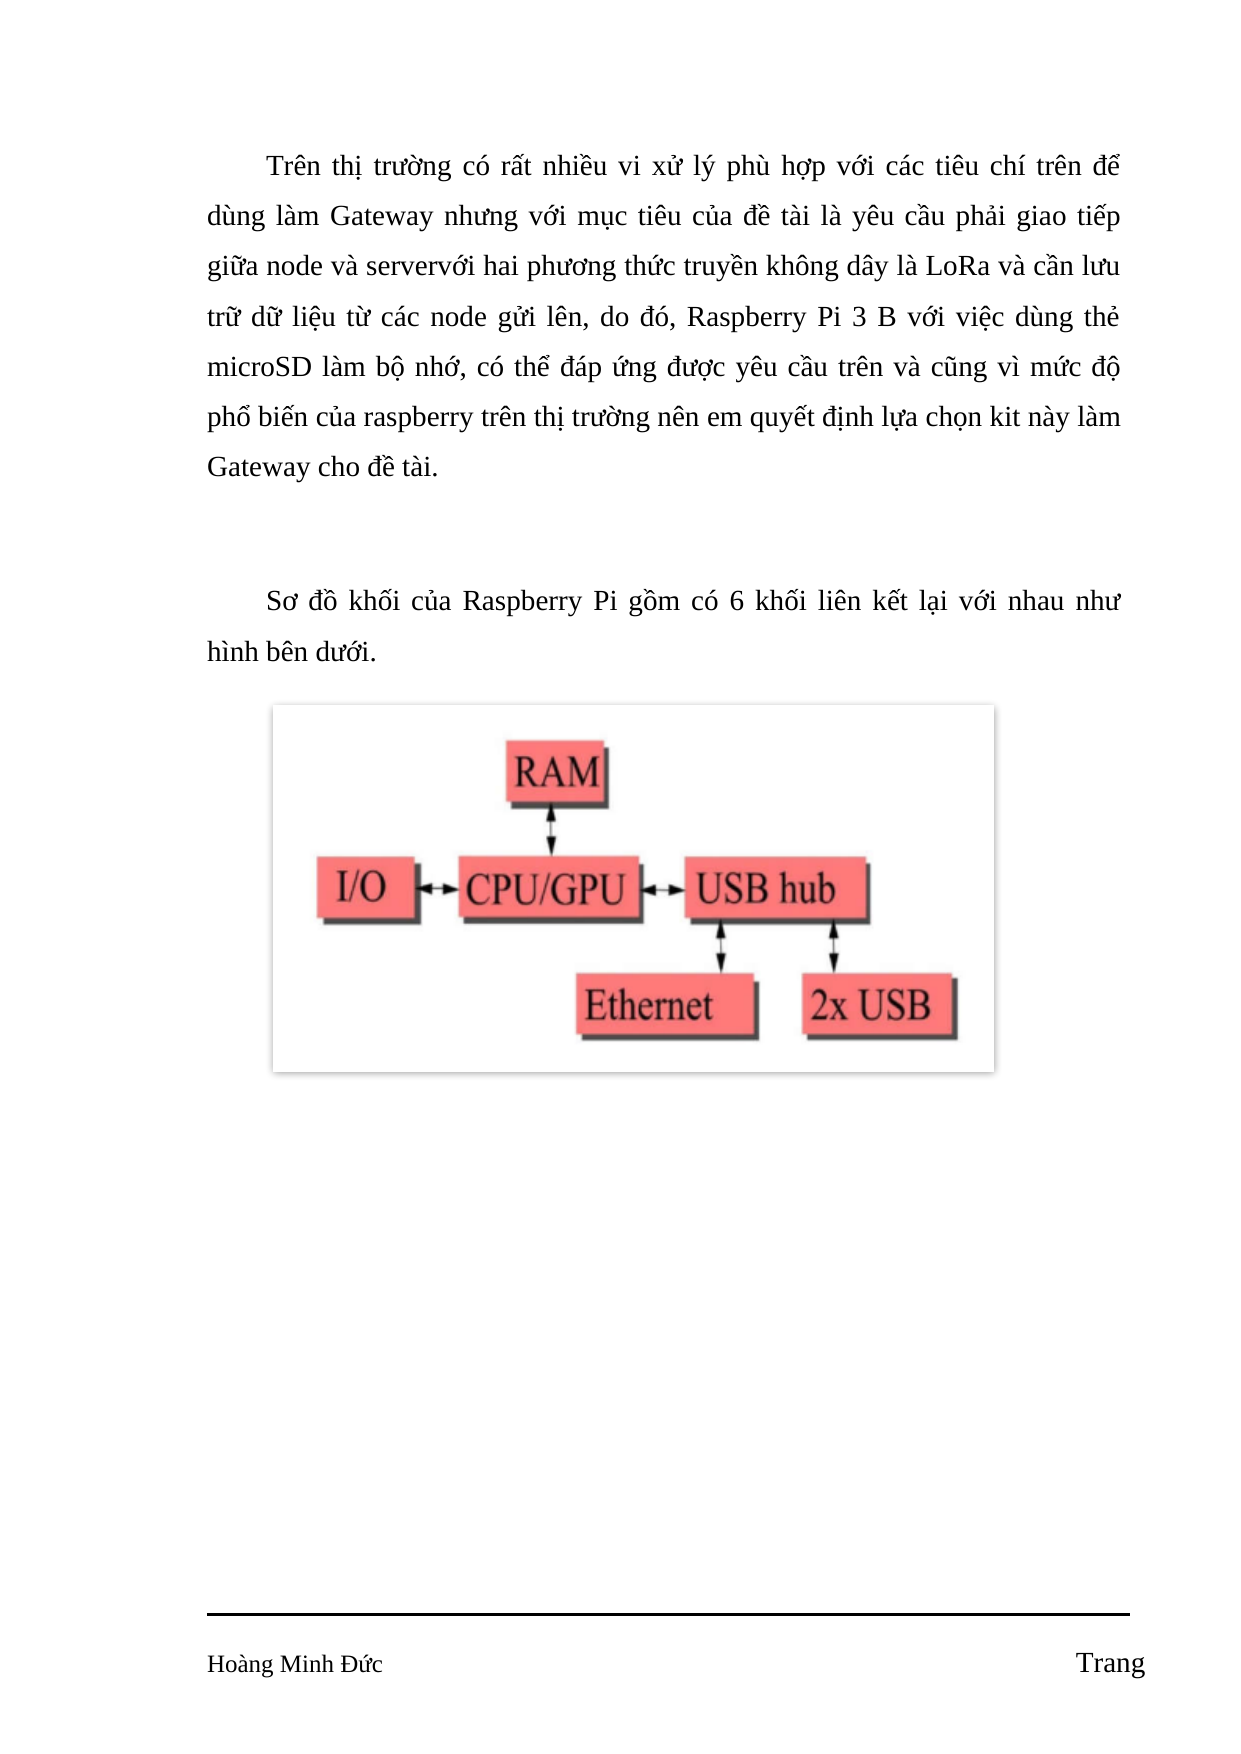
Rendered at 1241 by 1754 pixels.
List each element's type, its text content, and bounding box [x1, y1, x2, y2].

text Trên thị trường có rất nhiều vi xử lý phù hợp với các tiêu chí trên để dùng làm Gateway nhưng với mục tiêu của đề tài là yêu cầu phải giao tiếp giữa node và servervới hai phương thức truyền không dây là LoRa và cần lưu trữ dữ liệu từ các node gửi lên, do đó, Raspberry Pi 3 B với việc dùng thẻ microSD làm bộ nhớ, có thể đáp ứng được yêu cầu trên và cũng vì mức độ phổ biến của raspberry trên thị trường nên em quyết định lựa chọn kit này làm Gateway cho đề tài. [207, 148, 1122, 483]
picture [288, 720, 980, 1057]
text Sơ đồ khối của Raspberry Pi gồm có 6 khối liên kết lại với nhau như hình bên dưới. [207, 583, 1122, 667]
